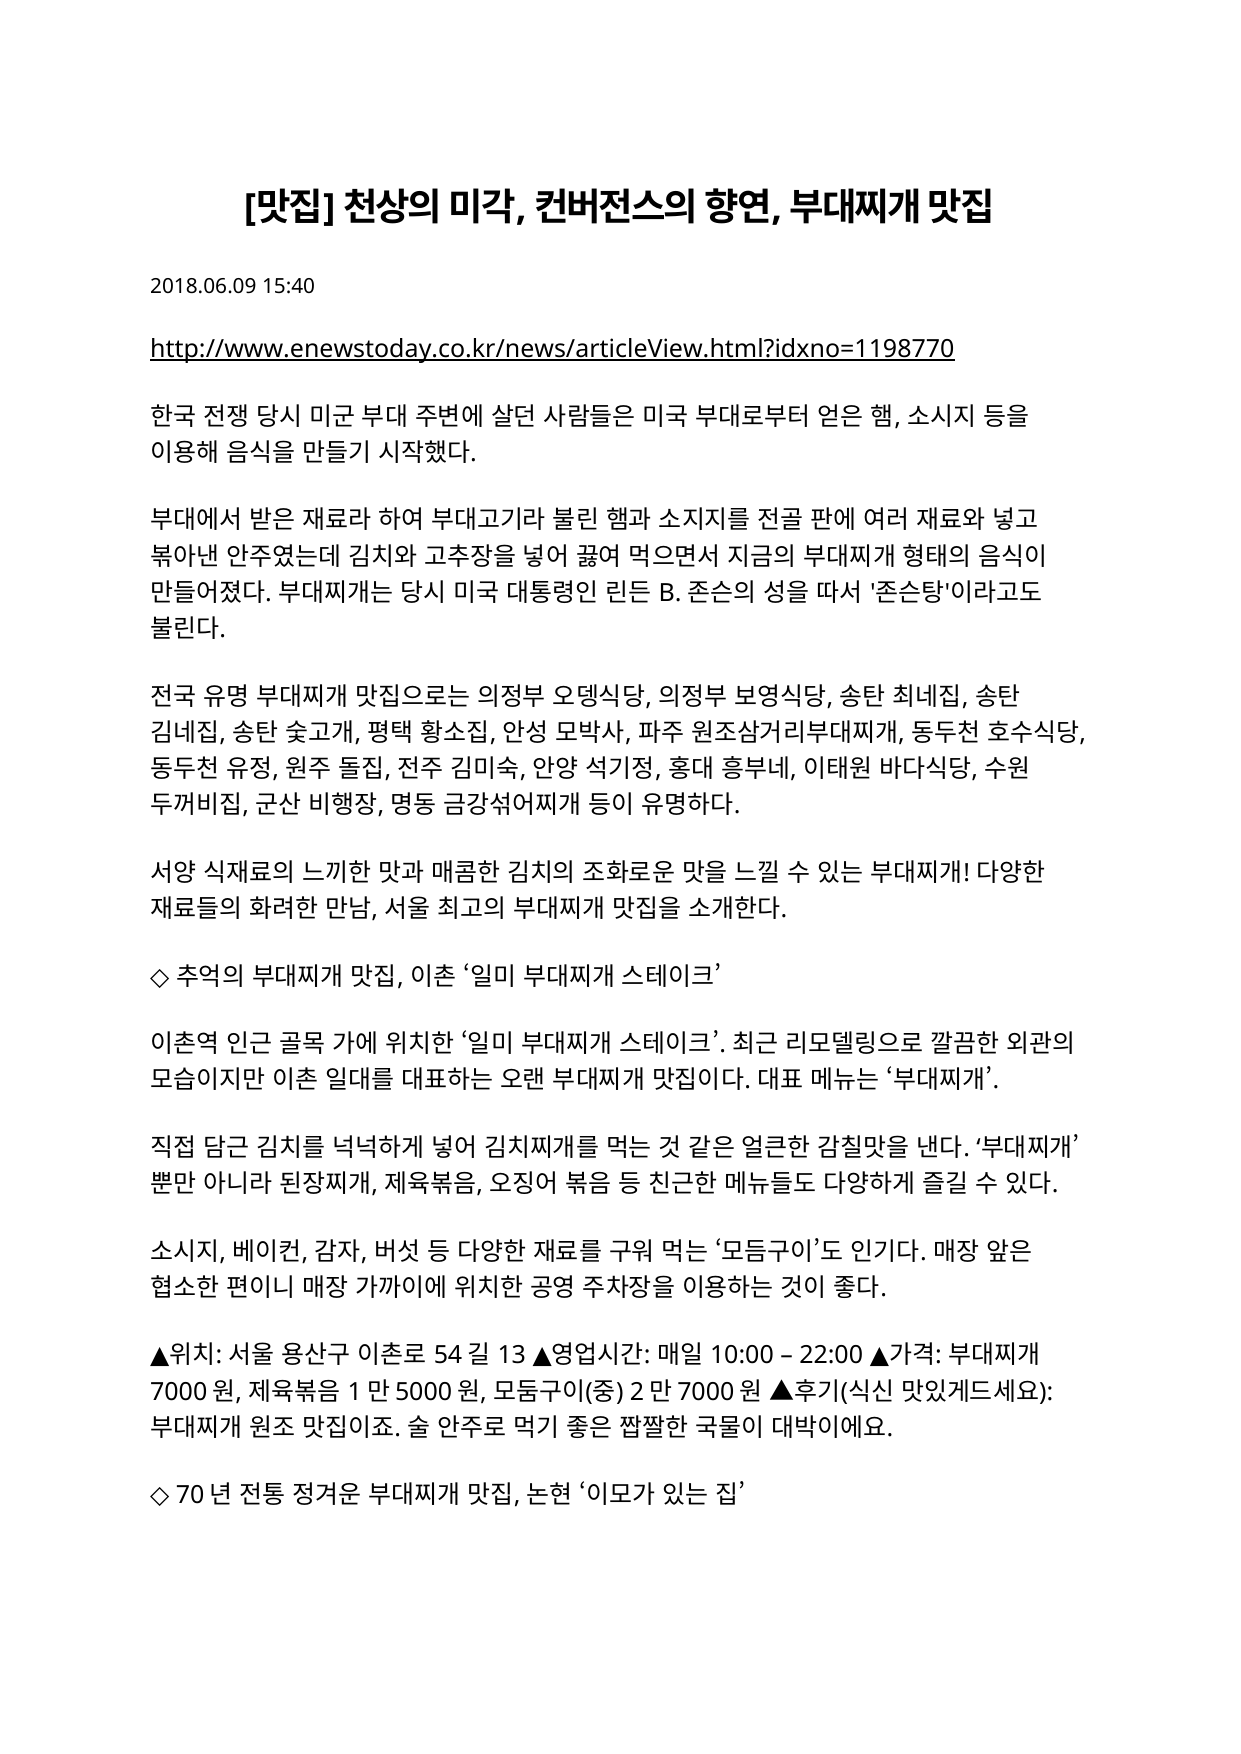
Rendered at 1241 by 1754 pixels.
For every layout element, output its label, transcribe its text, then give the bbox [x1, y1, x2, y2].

text 소시지, 베이컨, 감자, 버섯 등 다양한 재료를 구워 먹는 ‘모듬구이’도 인기다. 매장 앞은 협소한 편이니 매장 가까이에 위치한 공영 주차장을 이용하는 것이 좋다. [150, 1231, 1090, 1303]
text [맛집] 천상의 미각, 컨버전스의 향연, 부대찌개 맛집 [150, 177, 1090, 232]
text ◇ 추억의 부대찌개 맛집, 이촌 ‘일미 부대찌개 스테이크’ [150, 956, 1090, 992]
text 2018.06.09 15:40 [150, 271, 1090, 299]
text http://www.enewstoday.co.kr/news/articleView.html?idxno=1198770 [150, 331, 1090, 365]
text 이촌역 인근 골목 가에 위치한 ‘일미 부대찌개 스테이크’. 최근 리모델링으로 깔끔한 외관의 모습이지만 이촌 일대를 대표하는 오랜 부대찌개 맛집이다. 대표 메뉴는 ‘부대찌개’. [150, 1023, 1090, 1096]
text 서양 식재료의 느끼한 맛과 매콤한 김치의 조화로운 맛을 느낄 수 있는 부대찌개! 다양한 재료들의 화려한 만남, 서울 최고의 부대찌개 맛집을 소개한다. [150, 852, 1090, 925]
text 직접 담근 김치를 넉넉하게 넣어 김치찌개를 먹는 것 같은 얼큰한 감칠맛을 낸다. ‘부대찌개’ 뿐만 아니라 된장찌개, 제육볶음, 오징어 볶음 등 친근한 메뉴들도 다양하게 즐길 수 있다. [150, 1127, 1090, 1200]
text 전국 유명 부대찌개 맛집으로는 의정부 오뎅식당, 의정부 보영식당, 송탄 최네집, 송탄 김네집, 송탄 숯고개, 평택 황소집, 안성 모박사, 파주 원조삼거리부대찌개, 동두천 호수식당, 동두천 유정, 원주 돌집, 전주 김미숙, 안양 석기정, 홍대 흥부네, 이태원 바다식당, 수원 두꺼비집, 군산 비행장, 명동 금강섞어찌개 등이 유명하다. [150, 676, 1090, 821]
text 한국 전쟁 당시 미군 부대 주변에 살던 사람들은 미국 부대로부터 얻은 햄, 소시지 등을 이용해 음식을 만들기 시작했다. [150, 396, 1090, 468]
text ▲위치: 서울 용산구 이촌로 54길 13 ▲영업시간: 매일 10:00 – 22:00 ▲가격: 부대찌개 7000원, 제육볶음 1만5000원, 모둠구이(중) 2만7000원 ▲후기(식신 맛있게드세요): 부대찌개 원조 맛집이죠. 술 안주로 먹기 좋은 짭짤한 국물이 대박이에요. [150, 1335, 1090, 1443]
text 부대에서 받은 재료라 하여 부대고기라 불린 햄과 소지지를 전골 판에 여러 재료와 넣고 볶아낸 안주였는데 김치와 고추장을 넣어 끓여 먹으면서 지금의 부대찌개 형태의 음식이 만들어졌다. 부대찌개는 당시 미국 대통령인 린든 B. 존슨의 성을 따서 '존슨탕'이라고도 불린다. [150, 500, 1090, 645]
text ◇ 70년 전통 정겨운 부대찌개 맛집, 논현 ‘이모가 있는 집’ [150, 1475, 1090, 1511]
